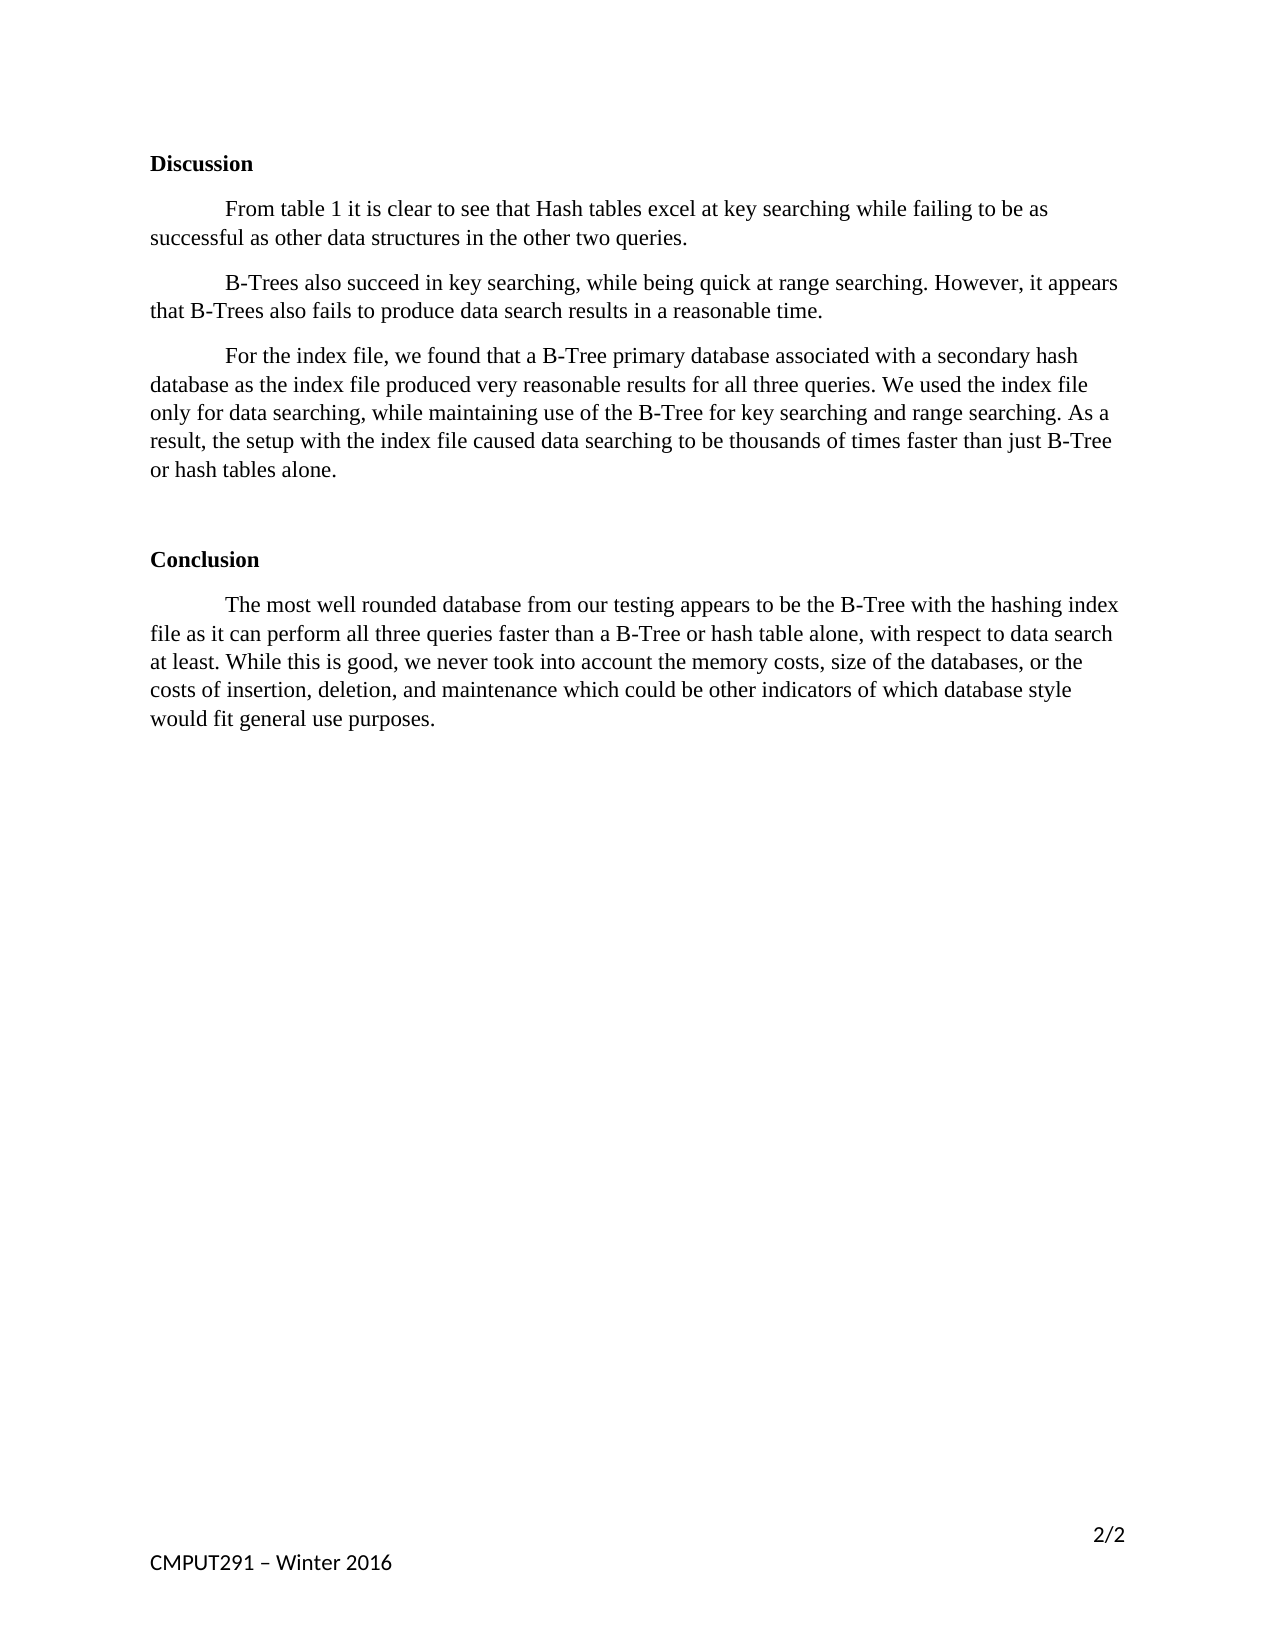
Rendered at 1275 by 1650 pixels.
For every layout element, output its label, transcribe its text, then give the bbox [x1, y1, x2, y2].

text Discussion [150, 150, 1125, 176]
text B-Trees also succeed in key searching, while being quick at range searching. However, it appears that B-Trees also fails to produce data search results in a reasonable time. [150, 269, 1125, 323]
text The most well rounded database from our testing appears to be the B-Tree with the hashing index file as it can perform all three queries faster than a B-Tree or hash table alone, with respect to data search at least. While this is good, we never took into account the memory costs, size of the databases, or the costs of insertion, deletion, and maintenance which could be other indicators of which database style would fit general use purposes. [150, 591, 1125, 731]
text Conclusion [150, 546, 1125, 572]
text For the index file, we found that a B-Tree primary database associated with a secondary hash database as the index file produced very reasonable results for all three queries. We used the index file only for data searching, while maintaining use of the B-Tree for key searching and range searching. As a result, the setup with the index file caused data searching to be thousands of times faster than just B-Tree or hash tables alone. [150, 342, 1125, 482]
text From table 1 it is clear to see that Hash tables excel at key searching while failing to be as successful as other data structures in the other two queries. [150, 195, 1125, 250]
